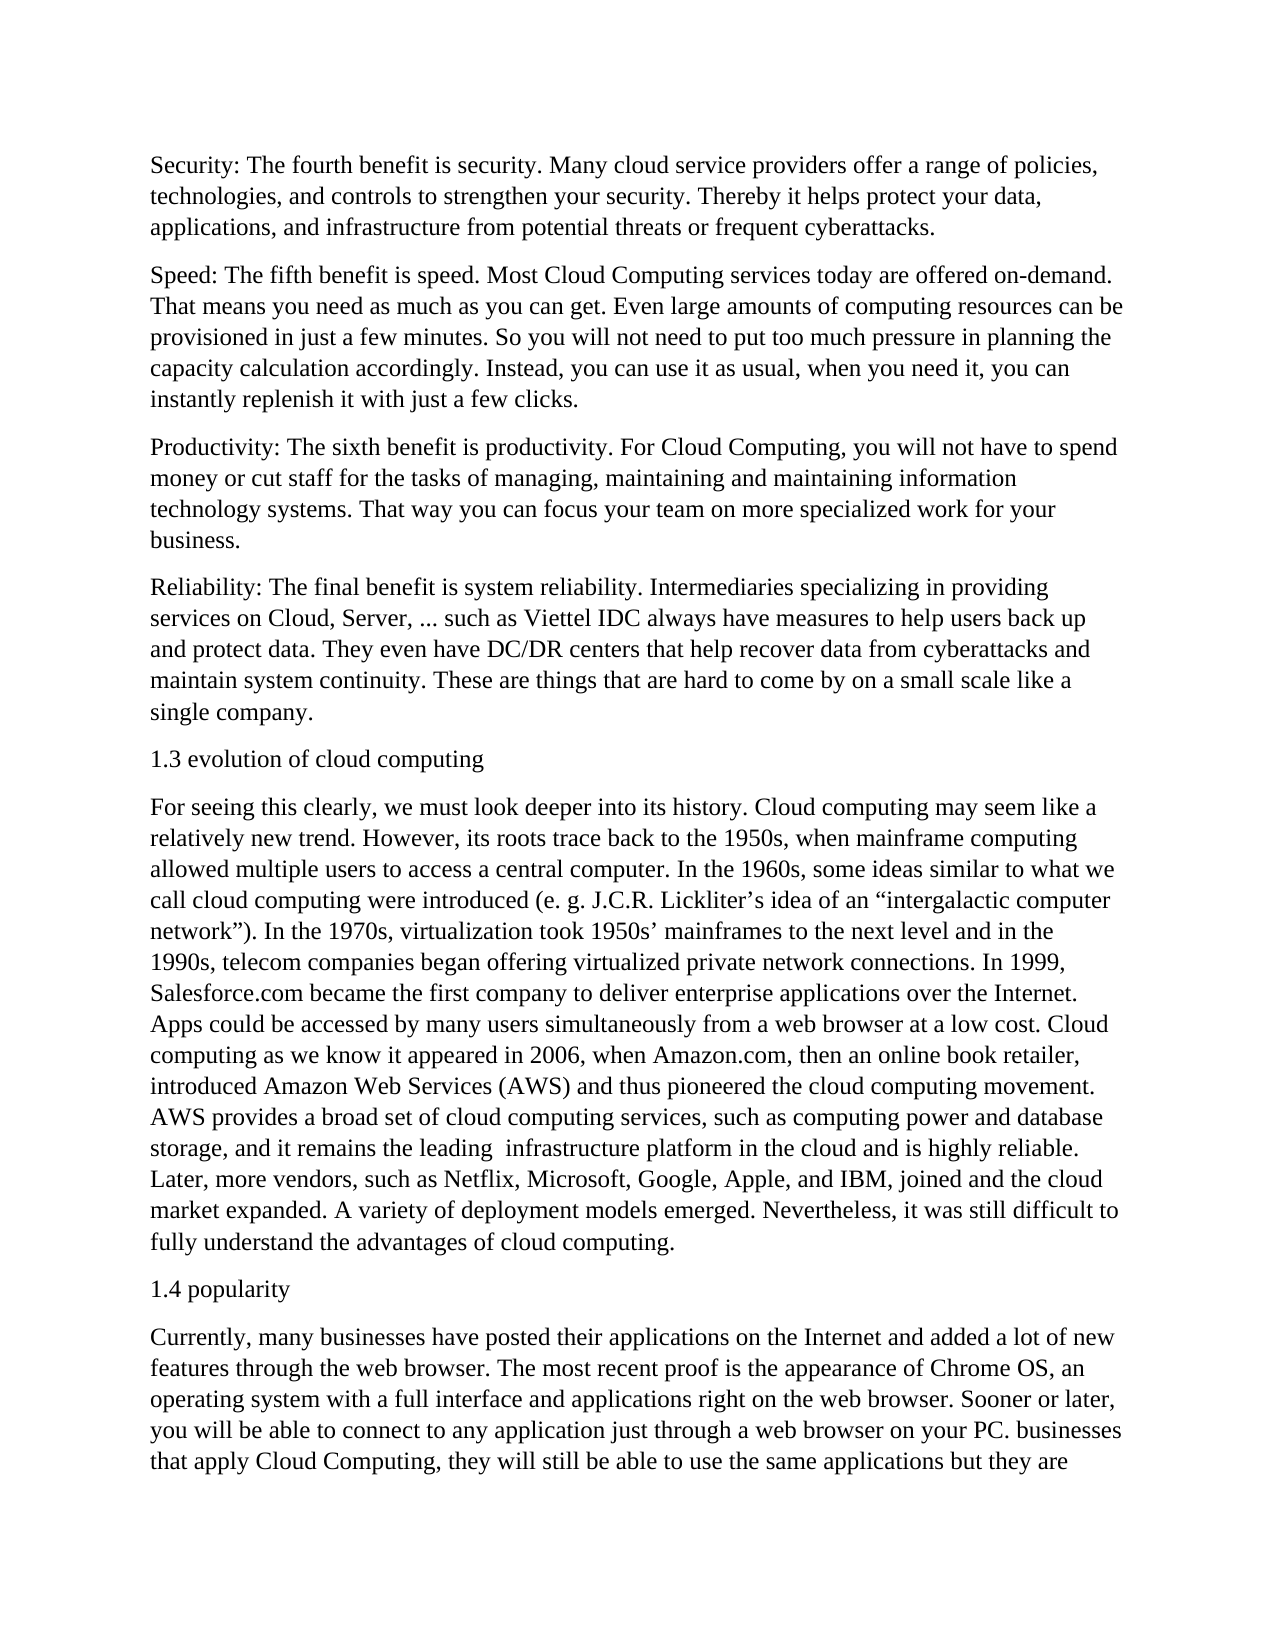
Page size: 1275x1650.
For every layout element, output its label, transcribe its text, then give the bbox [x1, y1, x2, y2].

text 1.3 evolution of cloud computing [150, 744, 1125, 773]
text 1.4 popularity [150, 1274, 1125, 1303]
text Reliability: The final benefit is system reliability. Intermediaries specializing in providing services on Cloud, Server, ... such as Viettel IDC always have measures to help users back up and protect data. They even have DC/DR centers that help recover data from cyberattacks and maintain system continuity. These are things that are hard to come by on a small scale like a single company. [150, 572, 1125, 725]
text For seeing this clearly, we must look deeper into its history. Cloud computing may seem like a relatively new trend. However, its roots trace back to the 1950s, when mainframe computing allowed multiple users to access a central computer. In the 1960s, some ideas similar to what we call cloud computing were introduced (e. g. J.C.R. Lickliter’s idea of an “intergalactic computer network”). In the 1970s, virtualization took 1950s’ mainframes to the next level and in the 1990s, telecom companies began offering virtualized private network connections. In 1999, Salesforce.com became the first company to deliver enterprise applications over the Internet. Apps could be accessed by many users simultaneously from a web browser at a low cost. Cloud computing as we know it appeared in 2006, when Amazon.com, then an online book retailer, introduced Amazon Web Services (AWS) and thus pioneered the cloud computing movement. AWS provides a broad set of cloud computing services, such as computing power and database storage, and it remains the leading infrastructure platform in the cloud and is highly reliable. Later, more vendors, such as Netflix, Microsoft, Google, Apple, and IBM, joined and the cloud market expanded. A variety of deployment models emerged. Nevertheless, it was still difficult to fully understand the advantages of cloud computing. [150, 792, 1125, 1255]
text Security: The fourth benefit is security. Many cloud service providers offer a range of policies, technologies, and controls to strengthen your security. Thereby it helps protect your data, applications, and infrastructure from potential threats or frequent cyberattacks. [150, 150, 1125, 241]
text Productivity: The sixth benefit is productivity. For Cloud Computing, you will not have to spend money or cut staff for the tasks of managing, maintaining and maintaining information technology systems. That way you can focus your team on more specialized work for your business. [150, 432, 1125, 553]
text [150, 1322, 1125, 1475]
text Speed: The fifth benefit is speed. Most Cloud Computing services today are offered on-demand. That means you need as much as you can get. Even large amounts of computing resources can be provisioned in just a few minutes. So you will not need to put too much pressure in planning the capacity calculation accordingly. Instead, you can use it as usual, when you need it, you can instantly replenish it with just a few clicks. [150, 260, 1125, 413]
